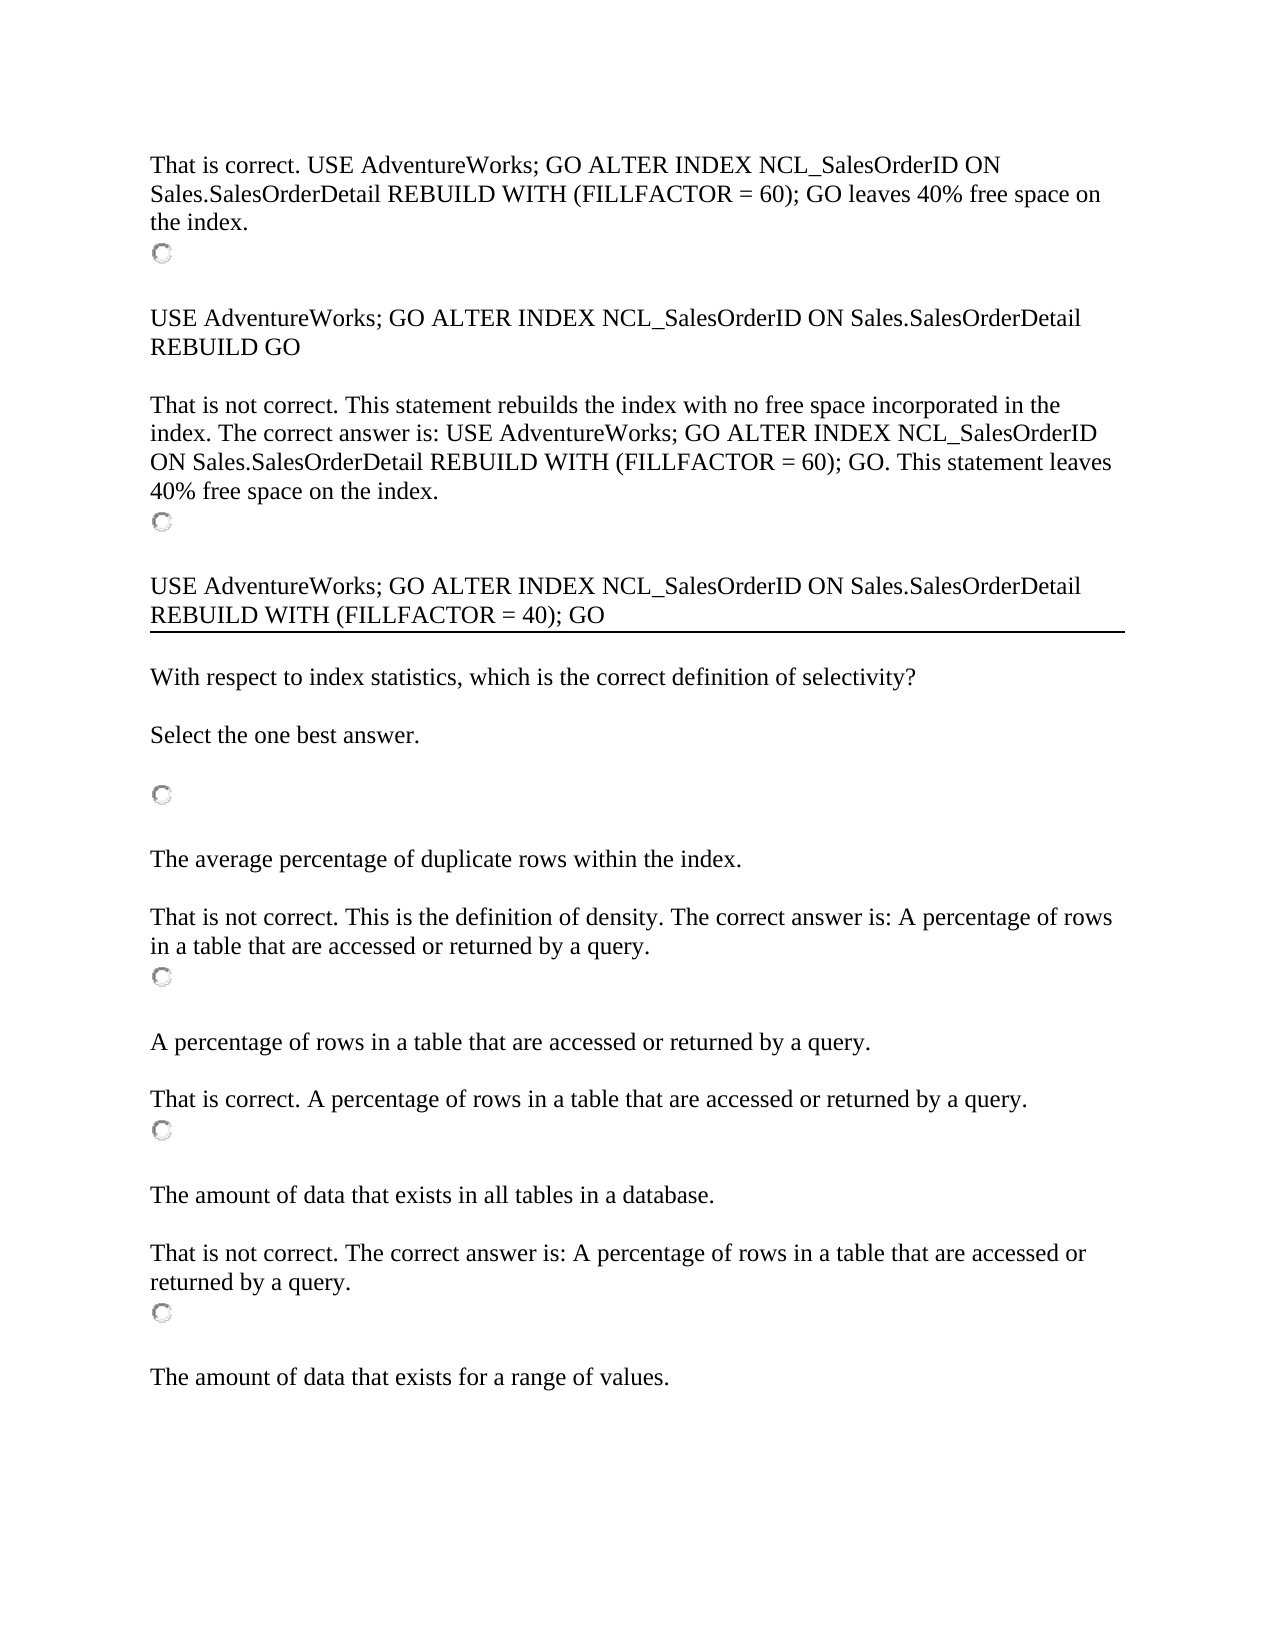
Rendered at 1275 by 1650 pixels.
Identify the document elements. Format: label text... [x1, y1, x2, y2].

text That is not correct. The correct answer is: A percentage of rows in a table that are accessed or returned by a query. [150, 1238, 1125, 1295]
text USE AdventureWorks; GO ALTER INDEX NCL_SalesOrderID ON Sales.SalesOrderDetail REBUILD GO [150, 303, 1125, 361]
text The amount of data that exists in all tables in a database. [150, 1180, 1125, 1209]
text The amount of data that exists for a range of values. [150, 1362, 1125, 1391]
text USE AdventureWorks; GO ALTER INDEX NCL_SalesOrderID ON Sales.SalesOrderDetail REBUILD WITH (FILLFACTOR = 40); GO [150, 571, 1125, 631]
text That is not correct. This statement rebuilds the index with no free space incorporated in the index. The correct answer is: USE AdventureWorks; GO ALTER INDEX NCL_SalesOrderID ON Sales.SalesOrderDetail REBUILD WITH (FILLFACTOR = 60); GO. This statement leaves 40% free space on the index. [150, 390, 1125, 505]
text With respect to index statistics, which is the correct definition of selectivity? [150, 662, 1125, 691]
text That is correct. A percentage of rows in a table that are accessed or returned by a query. [150, 1084, 1125, 1113]
text Select the one best answer. [150, 720, 1125, 748]
text That is not correct. This is the definition of density. The correct answer is: A percentage of rows in a table that are accessed or returned by a query. [150, 902, 1125, 960]
text The average percentage of duplicate rows within the index. [150, 844, 1125, 873]
text A percentage of rows in a table that are accessed or returned by a query. [150, 1027, 1125, 1055]
text That is correct. USE AdventureWorks; GO ALTER INDEX NCL_SalesOrderID ON Sales.SalesOrderDetail REBUILD WITH (FILLFACTOR = 60); GO leaves 40% free space on the index. [150, 150, 1125, 236]
